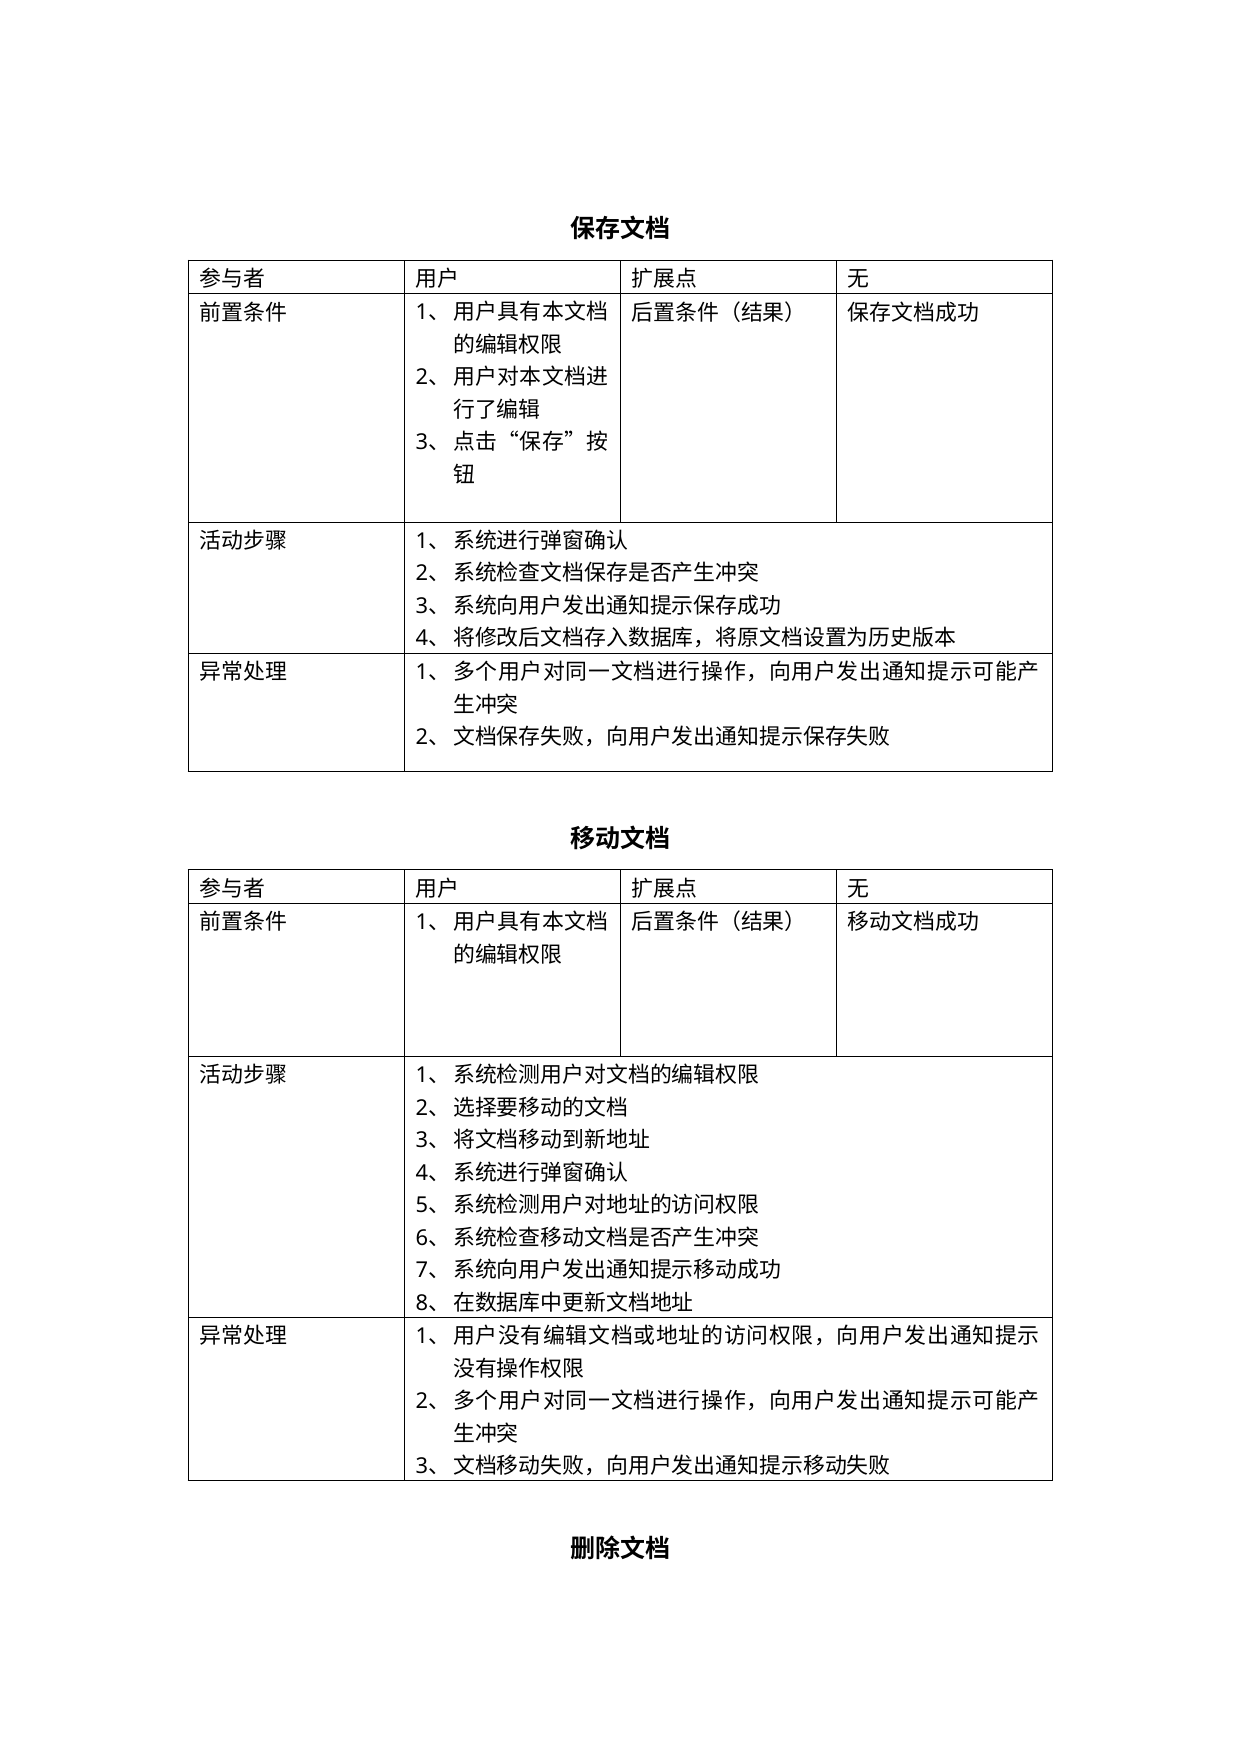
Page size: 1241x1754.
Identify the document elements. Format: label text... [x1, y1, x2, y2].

table_cell 用户具有本文档的编辑权限 [405, 904, 620, 1056]
table_header 扩展点 [621, 261, 836, 293]
table_cell 异常处理 [189, 1318, 404, 1480]
table_cell 保存文档成功 [837, 294, 1052, 522]
table_cell 用户没有编辑文档或地址的访问权限，向用户发出通知提示没有操作权限 多个用户对同一文档进行操作，向用户发出通知提示可能产生冲突 文档移动失败，向用户发出通知提示移动失败 [405, 1318, 1052, 1480]
table_header 无 [837, 261, 1052, 293]
table_cell 前置条件 [189, 294, 404, 522]
table_header 用户 [405, 870, 620, 903]
table_cell 前置条件 [189, 904, 404, 1056]
table_cell 系统检测用户对文档的编辑权限 选择要移动的文档 将文档移动到新地址 系统进行弹窗确认 系统检测用户对地址的访问权限 系统检查移动文档是否产生冲突 系统向用户发出通知提示移动成功 在数据库中更新文档地址 [405, 1057, 1052, 1317]
table_cell 异常处理 [189, 654, 404, 771]
text 移动文档 [187, 804, 1053, 869]
table_header 参与者 [189, 870, 404, 903]
table_cell 后置条件（结果） [621, 904, 836, 1056]
text 删除文档 [187, 1514, 1053, 1579]
table_cell 活动步骤 [189, 523, 404, 653]
table_header 参与者 [189, 261, 404, 293]
table_cell 活动步骤 [189, 1057, 404, 1317]
table_header 扩展点 [621, 870, 836, 903]
table_cell 后置条件（结果） [621, 294, 836, 522]
text 保存文档 [187, 194, 1053, 259]
table_cell 移动文档成功 [837, 904, 1052, 1056]
table_cell 系统进行弹窗确认 系统检查文档保存是否产生冲突 系统向用户发出通知提示保存成功 将修改后文档存入数据库，将原文档设置为历史版本 [405, 523, 1052, 653]
table_header 无 [837, 870, 1052, 903]
table_cell 多个用户对同一文档进行操作，向用户发出通知提示可能产生冲突 文档保存失败，向用户发出通知提示保存失败 [405, 654, 1052, 771]
table_cell 用户具有本文档的编辑权限 用户对本文档进行了编辑 点击“保存”按钮 [405, 294, 620, 522]
table_header 用户 [405, 261, 620, 293]
